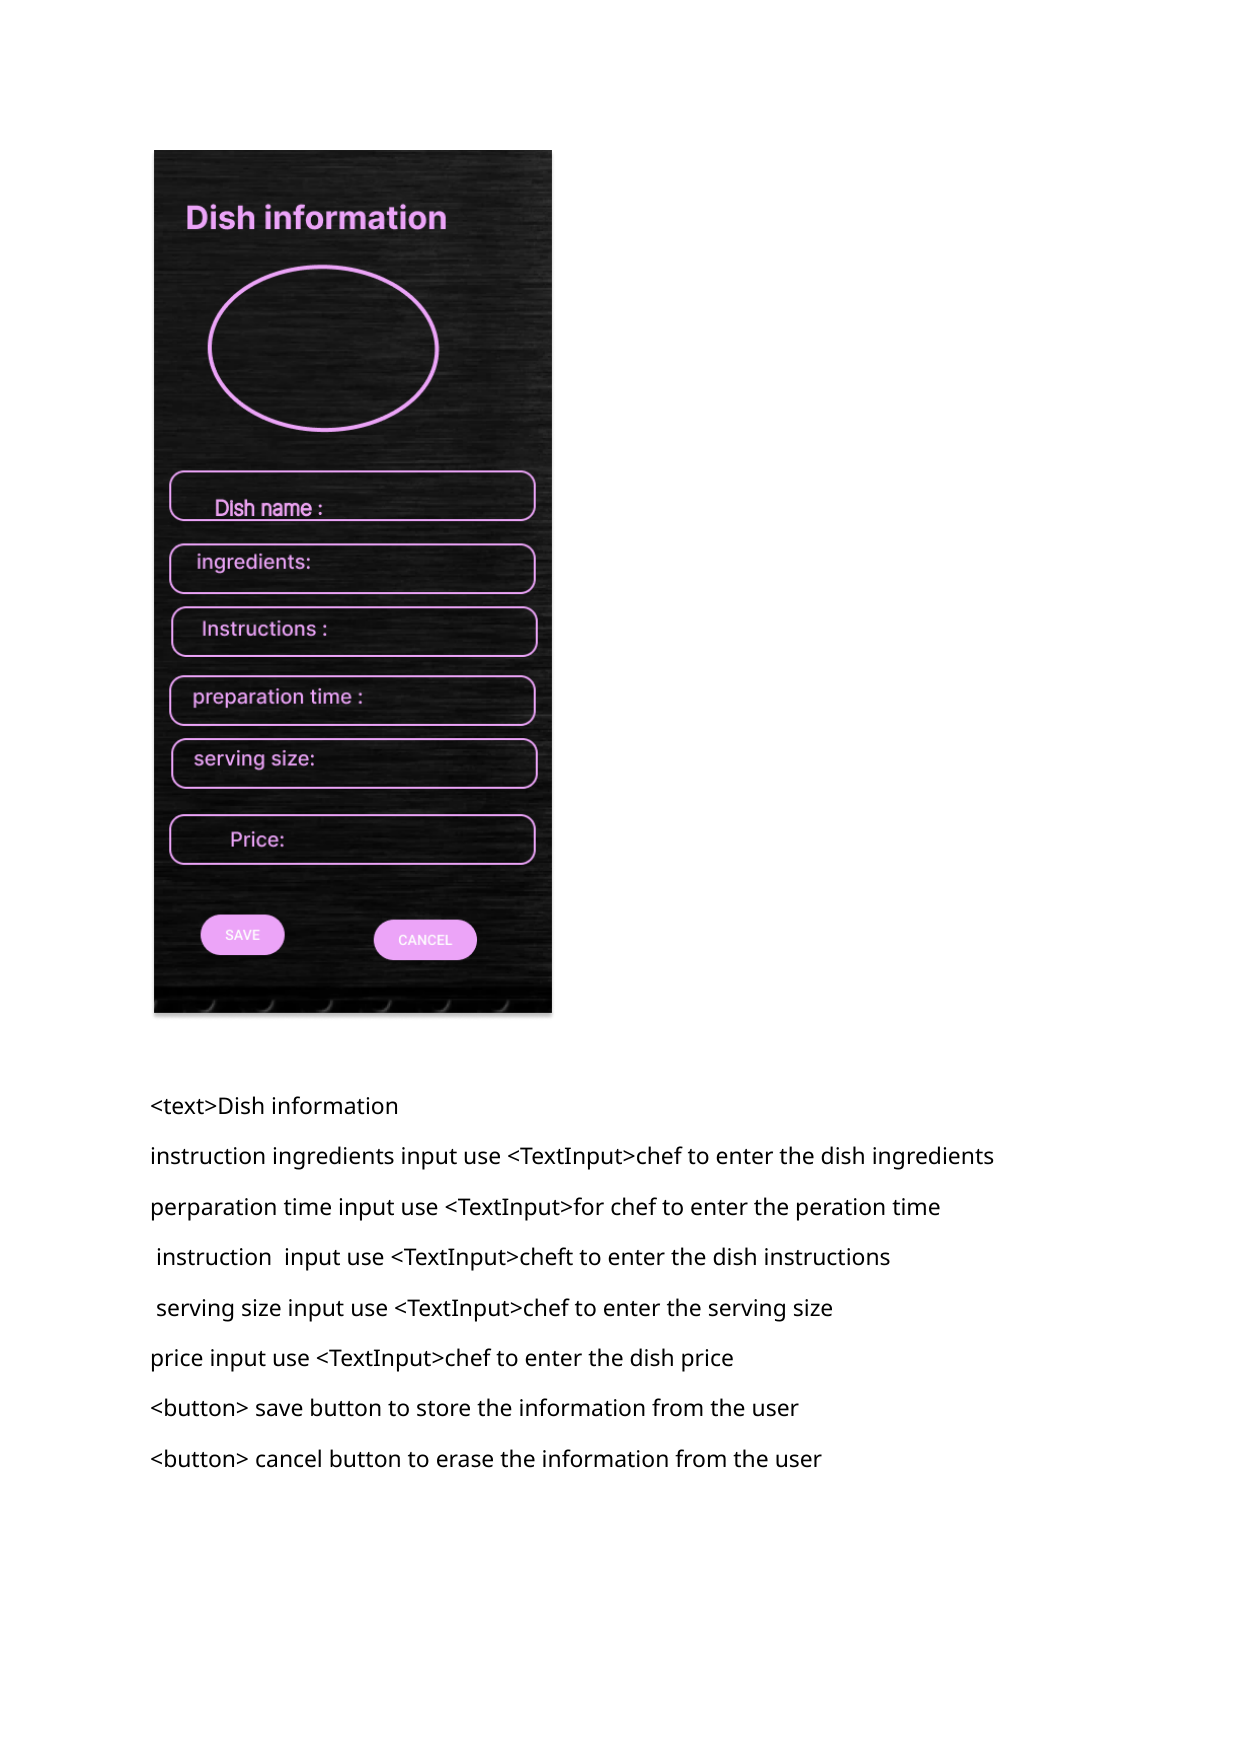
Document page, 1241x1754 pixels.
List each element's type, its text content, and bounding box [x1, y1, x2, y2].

text price input use <TextInput>chef to enter the dish price [150, 1342, 1090, 1373]
text perparation time input use <TextInput>for chef to enter the peration time [150, 1191, 1090, 1222]
picture [150, 150, 556, 1021]
text <button> cancel button to erase the information from the user [150, 1443, 1090, 1474]
text instruction input use <TextInput>cheft to enter the dish instructions [150, 1241, 1090, 1272]
text instruction ingredients input use <TextInput>chef to enter the dish ingredients [150, 1140, 1090, 1171]
text serving size input use <TextInput>chef to enter the serving size [150, 1291, 1090, 1323]
text <text>Dish information [150, 1090, 1090, 1121]
text <button> save button to store the information from the user [150, 1392, 1090, 1423]
